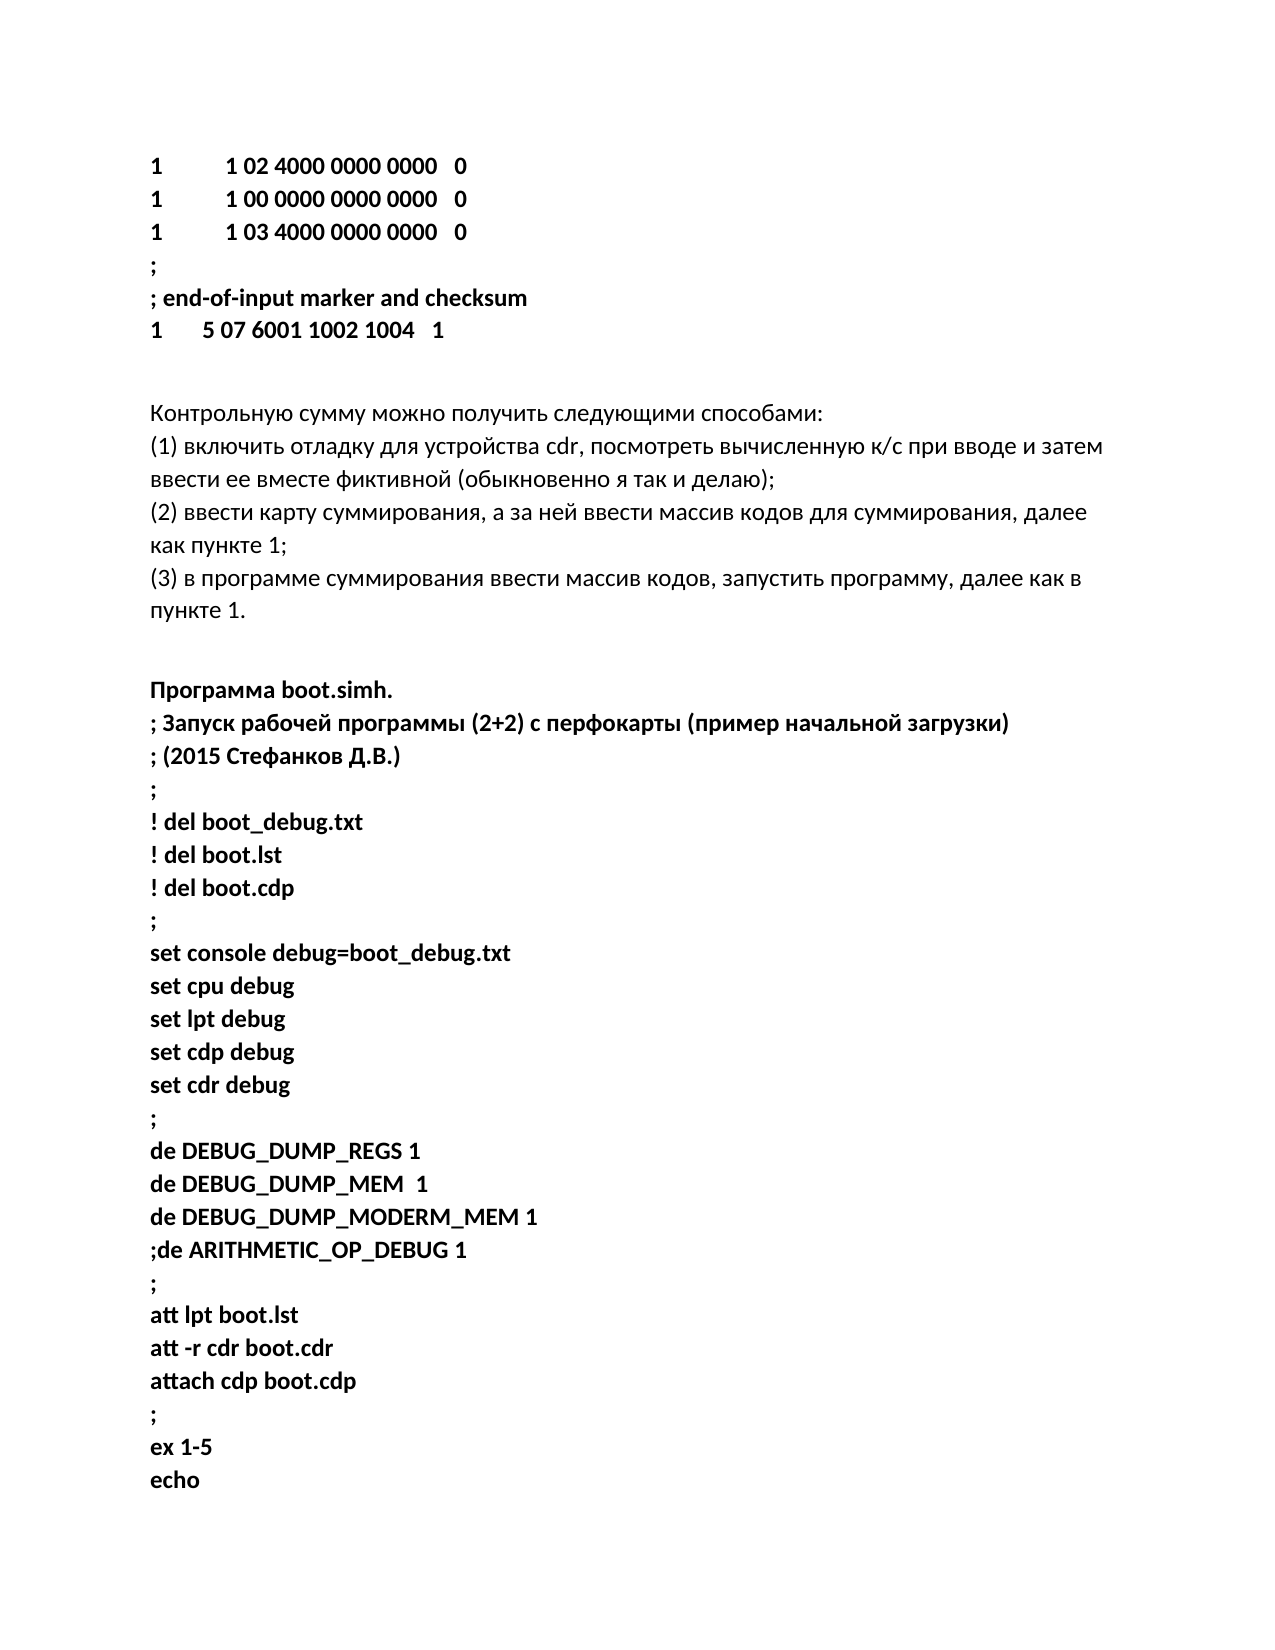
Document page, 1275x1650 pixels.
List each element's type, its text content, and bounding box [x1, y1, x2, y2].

text Контрольную сумму можно получить следующими способами: (1) включить отладку для устройства cdr, посмотреть вычисленную к/с при вводе и затем ввести ее вместе фиктивной (обыкновенно я так и делаю); (2) ввести карту суммирования, а за ней ввести массив кодов для суммирования, далее как пункте 1; (3) в программе суммирования ввести массив кодов, запустить программу, далее как в пункте 1. [150, 364, 1125, 655]
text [150, 150, 1125, 345]
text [150, 674, 1125, 1495]
